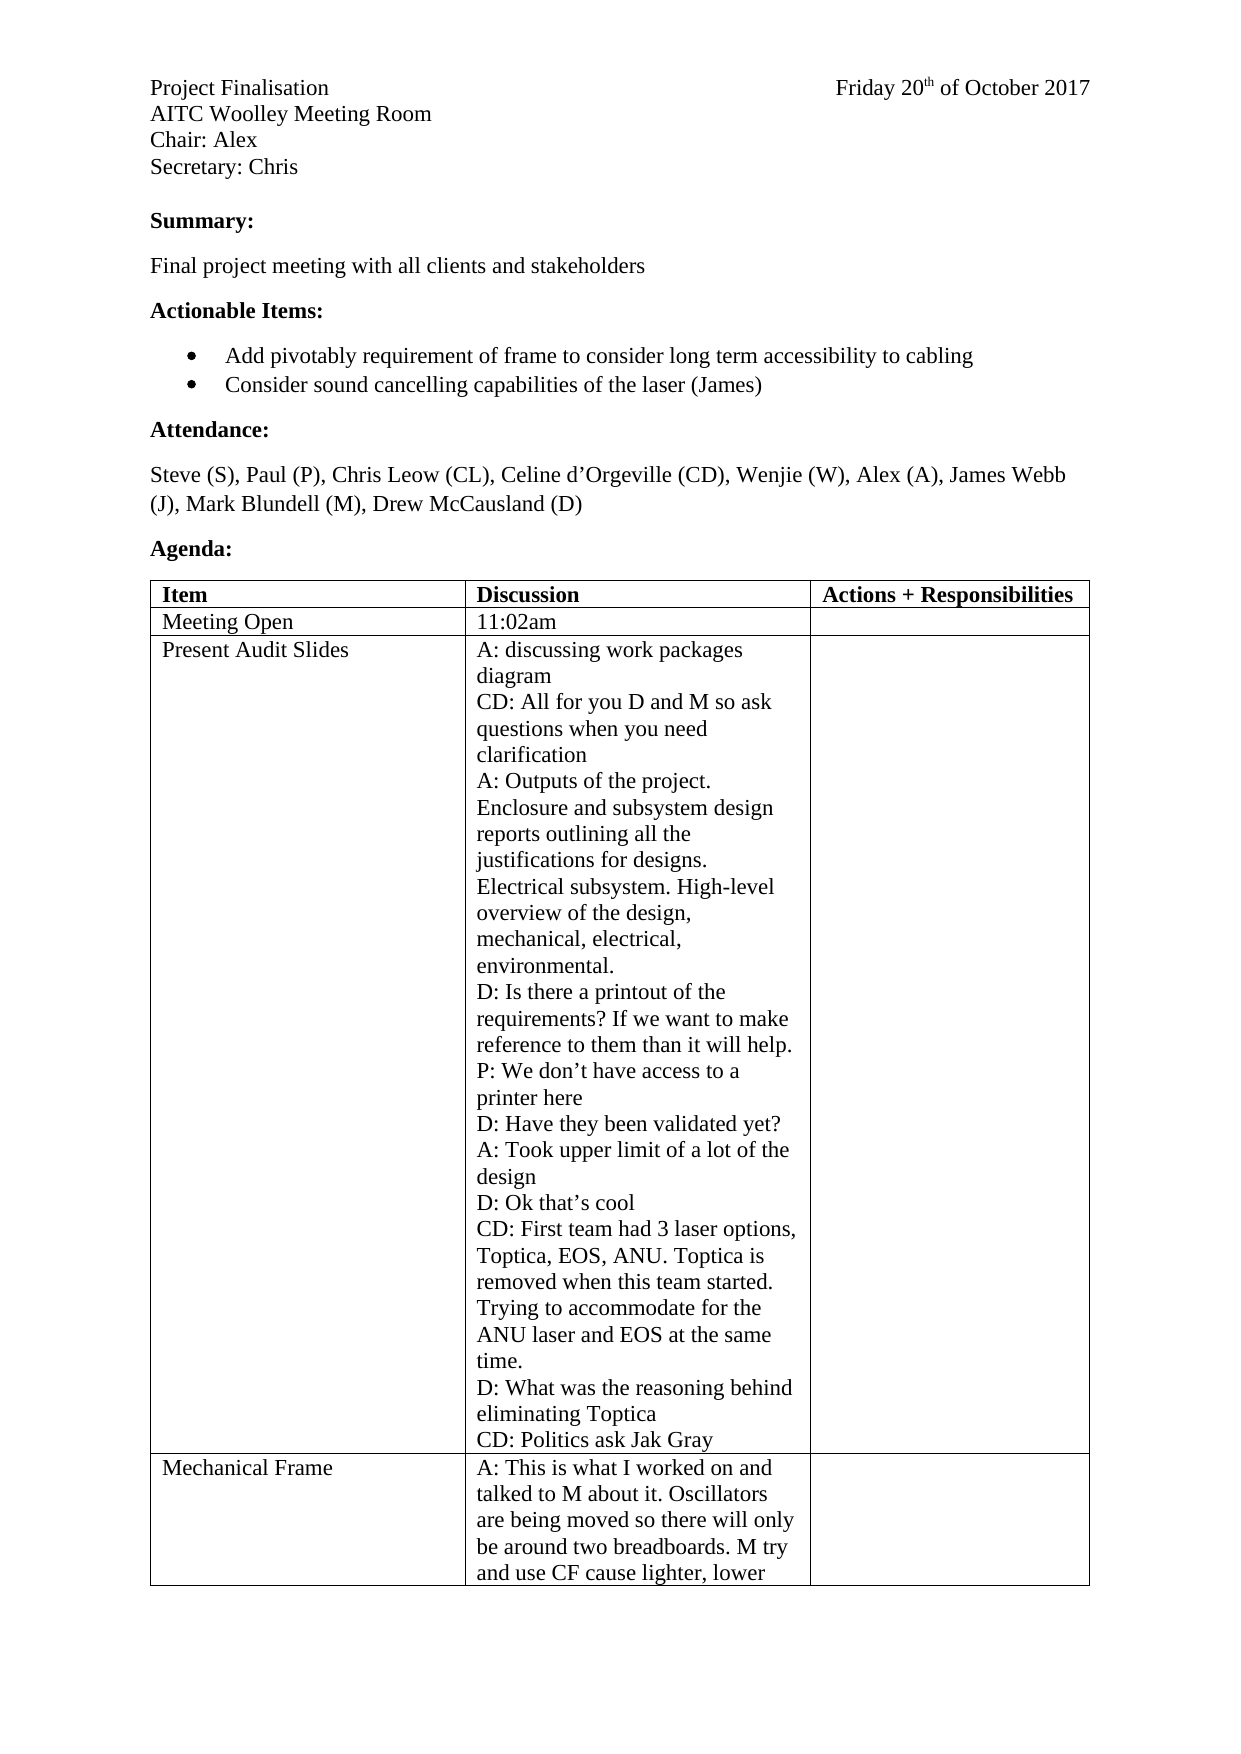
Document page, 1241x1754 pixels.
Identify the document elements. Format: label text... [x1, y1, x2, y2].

table_cell Present Audit Slides [151, 636, 465, 1453]
text Attendance: [150, 416, 1090, 442]
text Actionable Items: [150, 297, 1090, 324]
table_cell 11:02am [466, 608, 810, 634]
list Add pivotably requirement of frame to consider long term accessibility to cabling [187, 342, 1090, 369]
table_cell Meeting Open [151, 608, 465, 634]
table_header Actions + Responsibilities [811, 581, 1089, 607]
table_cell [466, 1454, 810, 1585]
text Steve (S), Paul (P), Chris Leow (CL), Celine d’Orgeville (CD), Wenjie (W), Alex (A), James Webb (J), Mark Blundell (M), Drew McCausland (D) [150, 461, 1090, 516]
table_cell [811, 636, 1089, 1453]
table_cell A: discussing work packages diagram CD: All for you D and M so ask questions when you need clarification A: Outputs of the project. Enclosure and subsystem design reports outlining all the justifications for designs. Electrical subsystem. High-level overview of the design, mechanical, electrical, environmental. D: Is there a printout of the requirements? If we want to make reference to them than it will help. P: We don’t have access to a printer here D: Have they been validated yet? A: Took upper limit of a lot of the design D: Ok that’s cool CD: First team had 3 laser options, Toptica, EOS, ANU. Toptica is removed when this team started. Trying to accommodate for the ANU laser and EOS at the same time. D: What was the reasoning behind eliminating Toptica CD: Politics ask Jak Gray [466, 636, 810, 1453]
text Final project meeting with all clients and stakeholders [150, 252, 1090, 279]
list Consider sound cancelling capabilities of the laser (James) [187, 371, 1090, 397]
table_cell [811, 1454, 1089, 1585]
table_cell [811, 608, 1089, 634]
table_header Discussion [466, 581, 810, 607]
text Agenda: [150, 535, 1090, 561]
text Summary: [150, 207, 1090, 233]
table_header Item [151, 581, 465, 607]
table_cell Mechanical Frame [151, 1454, 465, 1585]
